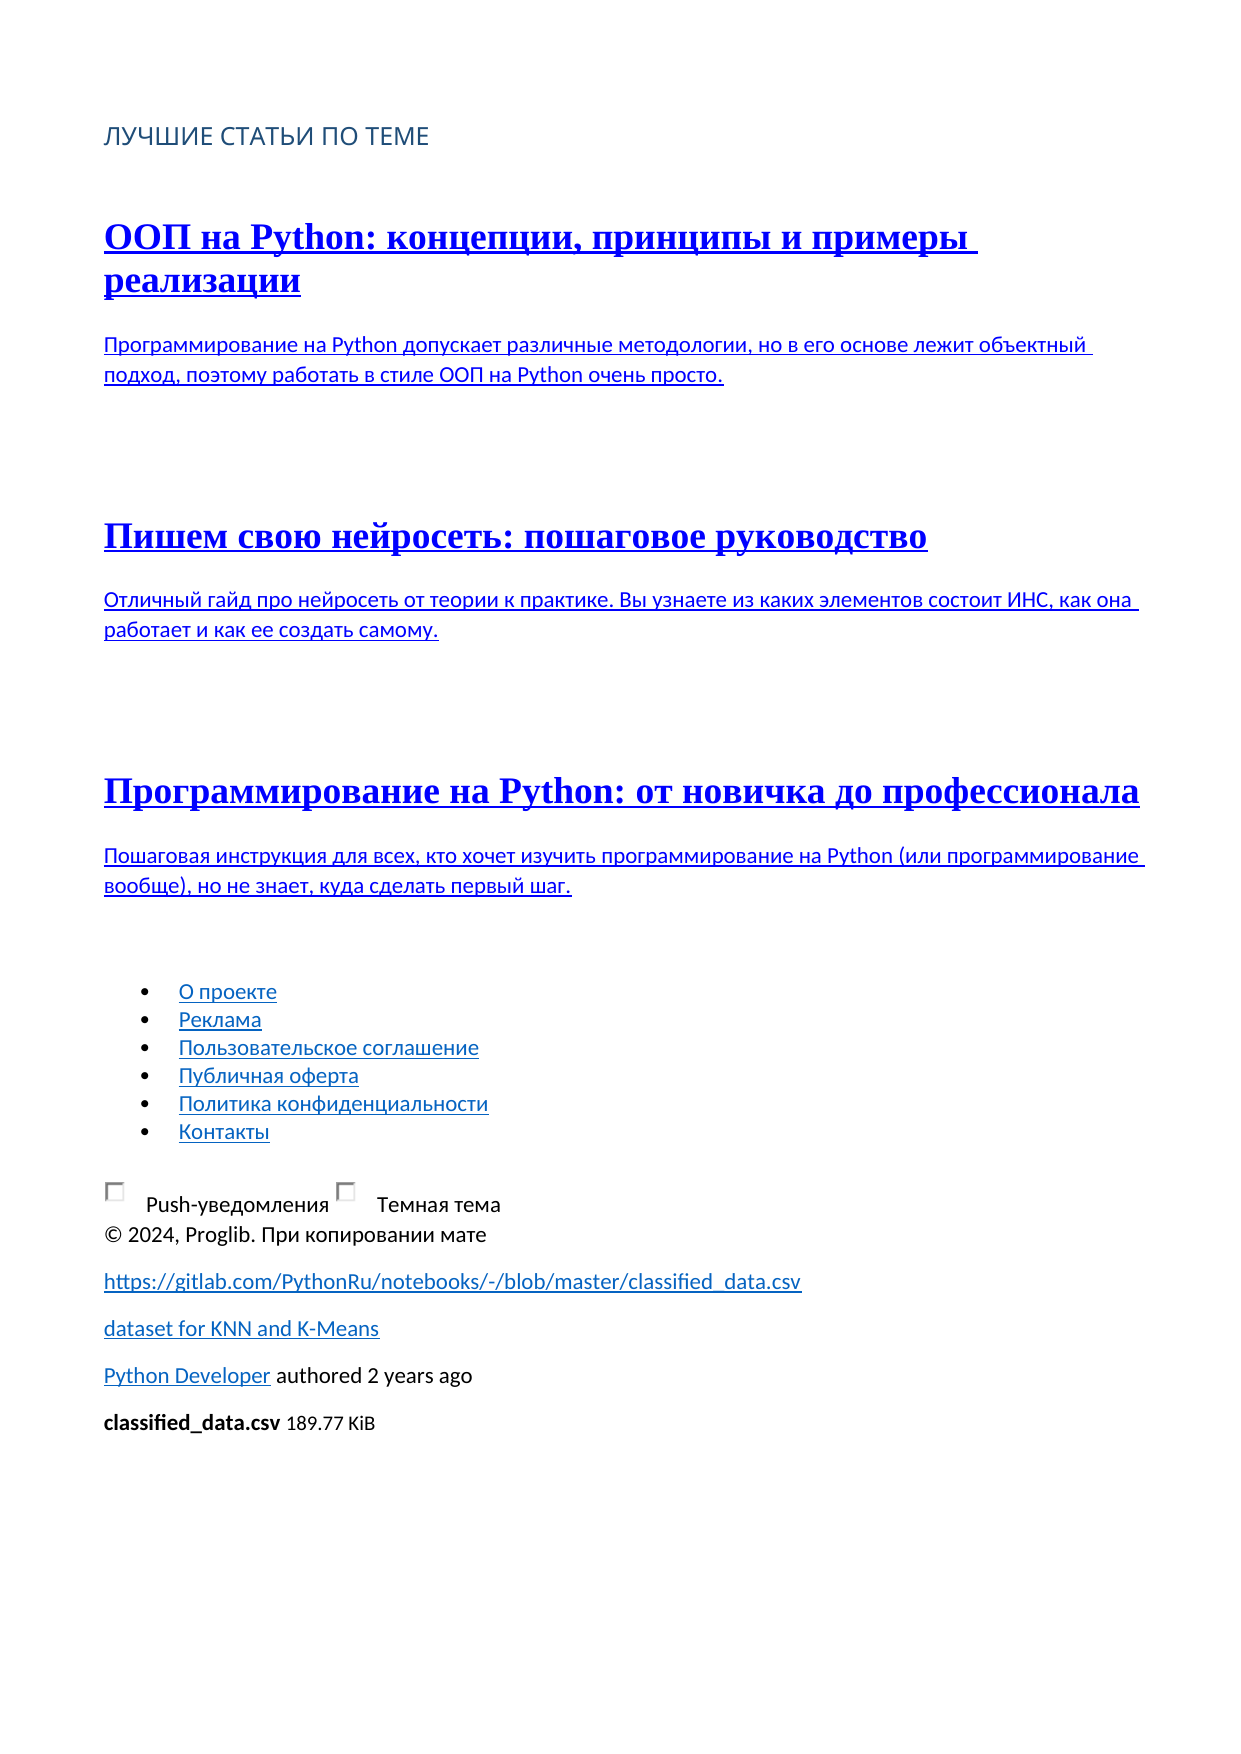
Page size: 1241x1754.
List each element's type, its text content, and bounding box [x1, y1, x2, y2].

text dataset for KNN and K-Means [103, 1314, 1152, 1342]
list Пользовательское соглашение [141, 1033, 1152, 1061]
list Публичная оферта [141, 1061, 1152, 1089]
text © 2024, Proglib. При копировании мате [103, 1220, 1152, 1248]
subtitle ЛУЧШИЕ СТАТЬИ ПО ТЕМЕ [103, 118, 1152, 152]
subtitle ООП на Python: концепции, принципы и примеры реализации [103, 214, 1152, 301]
text Push-уведомления Темная тема [103, 1175, 1152, 1218]
text classified_data.csv 189.77 KiB [103, 1408, 1152, 1436]
text Программирование на Python допускает различные методологии, но в его основе лежит объектный подход, поэтому работать в стиле ООП на Python очень просто. [103, 330, 1152, 388]
list Политика конфиденциальности [141, 1089, 1152, 1117]
subtitle Программирование на Python: от новичка до профессионала [103, 769, 1152, 812]
list Реклама [141, 1005, 1152, 1033]
text https://gitlab.com/PythonRu/notebooks/-/blob/master/classified_data.csv [103, 1267, 1152, 1295]
list О проекте [141, 977, 1152, 1005]
subtitle Пишем свою нейросеть: пошаговое руководство [103, 513, 1152, 556]
text Отличный гайд про нейросеть от теории к практике. Вы узнаете из каких элементов состоит ИНС, как она работает и как ее создать самому. [103, 585, 1152, 643]
list Контакты [141, 1117, 1152, 1146]
text Пошаговая инструкция для всех, кто хочет изучить программирование на Python (или программирование вообще), но не знает, куда сделать первый шаг. [103, 841, 1152, 899]
text Python Developer authored 2 years ago [103, 1361, 1152, 1389]
